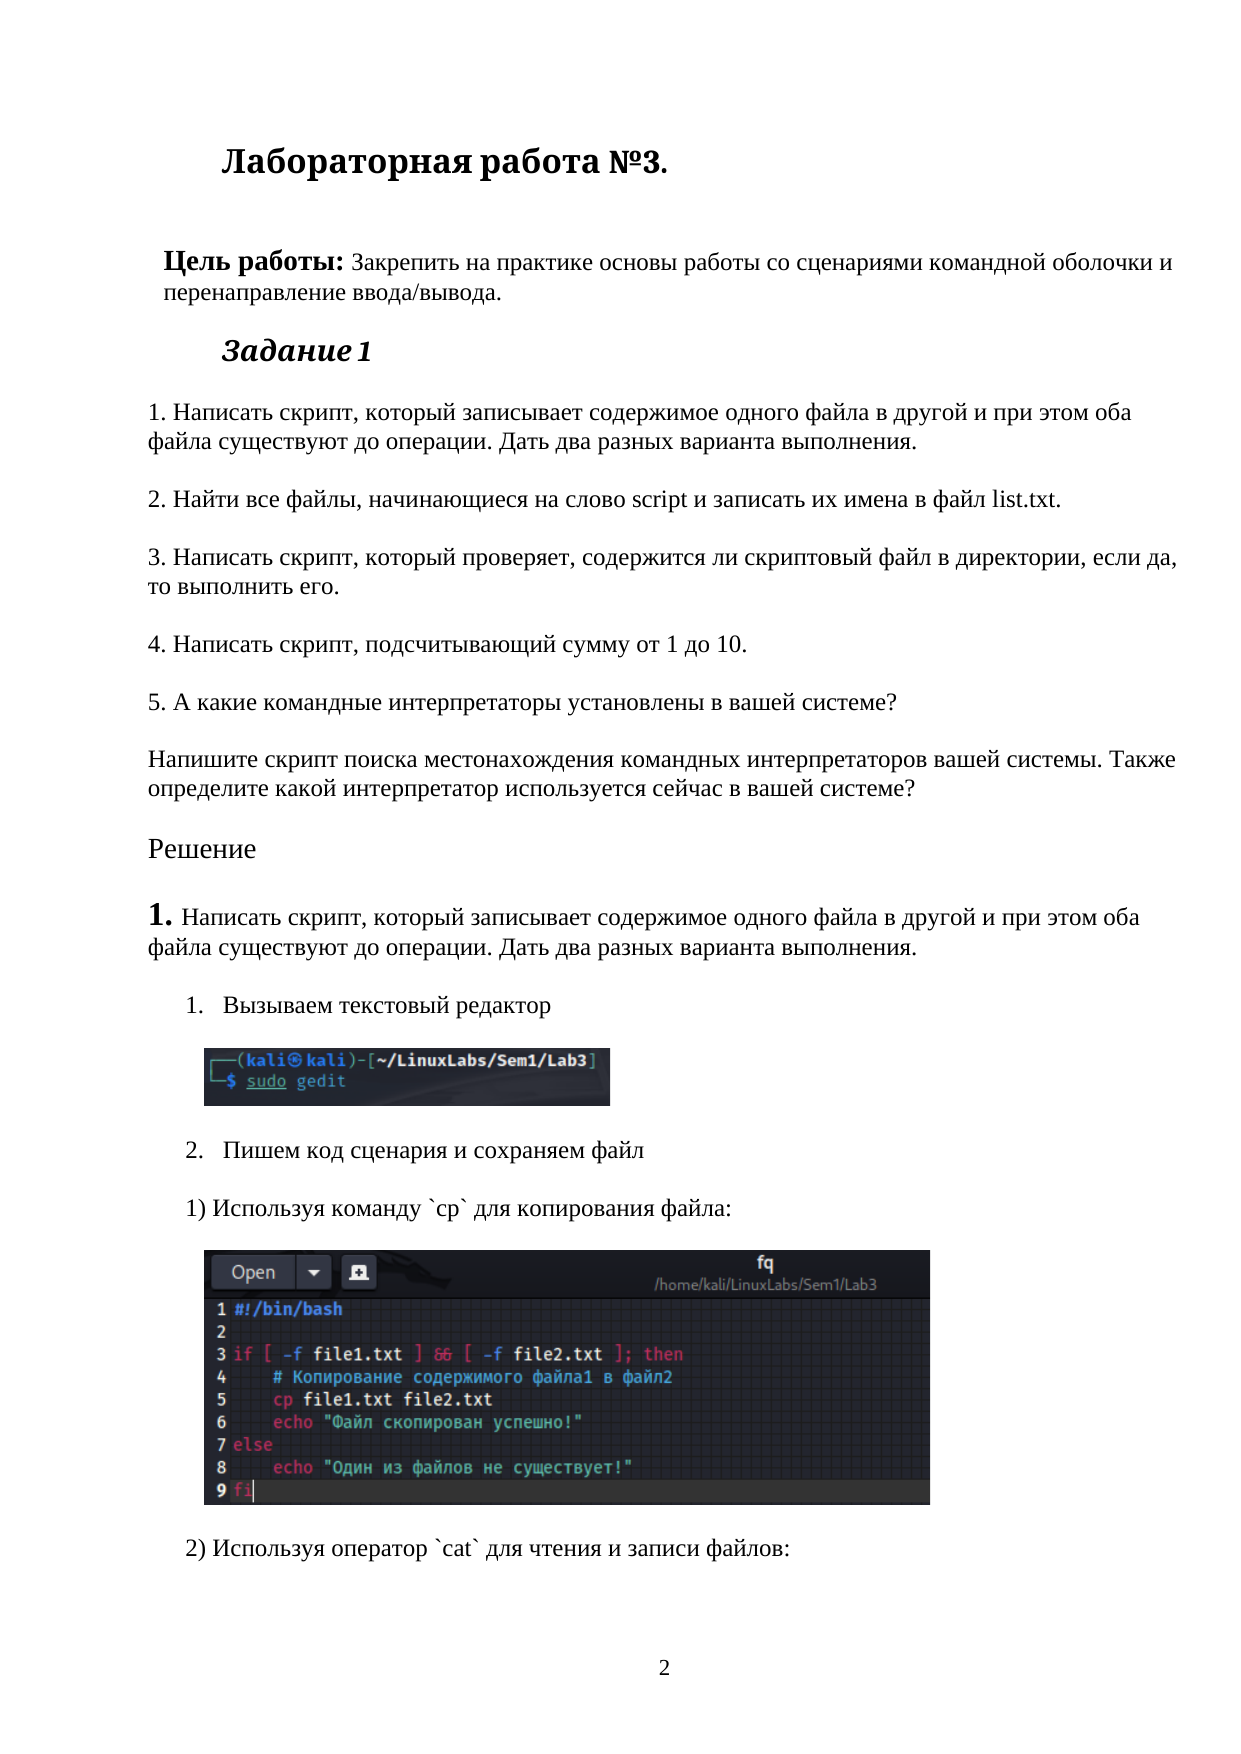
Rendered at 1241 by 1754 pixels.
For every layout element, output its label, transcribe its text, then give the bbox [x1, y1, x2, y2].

text 2) Используя оператор `cat` для чтения и записи файлов: [148, 1533, 1181, 1562]
text Решение [148, 831, 1181, 865]
text 3. Написать скрипт, который проверяет, содержится ли скриптовый файл в директории, если да, то выполнить его. [148, 542, 1181, 599]
text 1) Используя команду `cp` для копирования файла: [148, 1193, 1181, 1221]
list Пишем код сценария и сохраняем файл [185, 1135, 1181, 1163]
subtitle Лабораторная работа №3. [222, 143, 1181, 181]
text 1. Написать скрипт, который записывает содержимое одного файла в другой и при этом оба файла существуют до операции. Дать два разных варианта выполнения. [148, 397, 1181, 455]
list Вызываем текстовый редактор [185, 990, 1181, 1019]
subtitle Задание 1 [148, 335, 1181, 368]
text 5. А какие командные интерпретаторы установлены в вашей системе? [148, 687, 1181, 715]
text Цель работы: Закрепить на практике основы работы со сценариями командной оболочки и перенаправление ввода/вывода. [163, 243, 1181, 306]
text 4. Написать скрипт, подсчитывающий сумму от 1 до 10. [148, 629, 1181, 657]
text 1. Написать скрипт, который записывает содержимое одного файла в другой и при этом оба файла существуют до операции. Дать два разных варианта выполнения. [148, 894, 1181, 961]
text 2. Найти все файлы, начинающиеся на слово script и записать их имена в файл list.txt. [148, 484, 1181, 513]
text Напишите скрипт поиска местонахождения командных интерпретаторов вашей системы. Также определите какой интерпретатор используется сейчас в вашей системе? [148, 744, 1181, 802]
